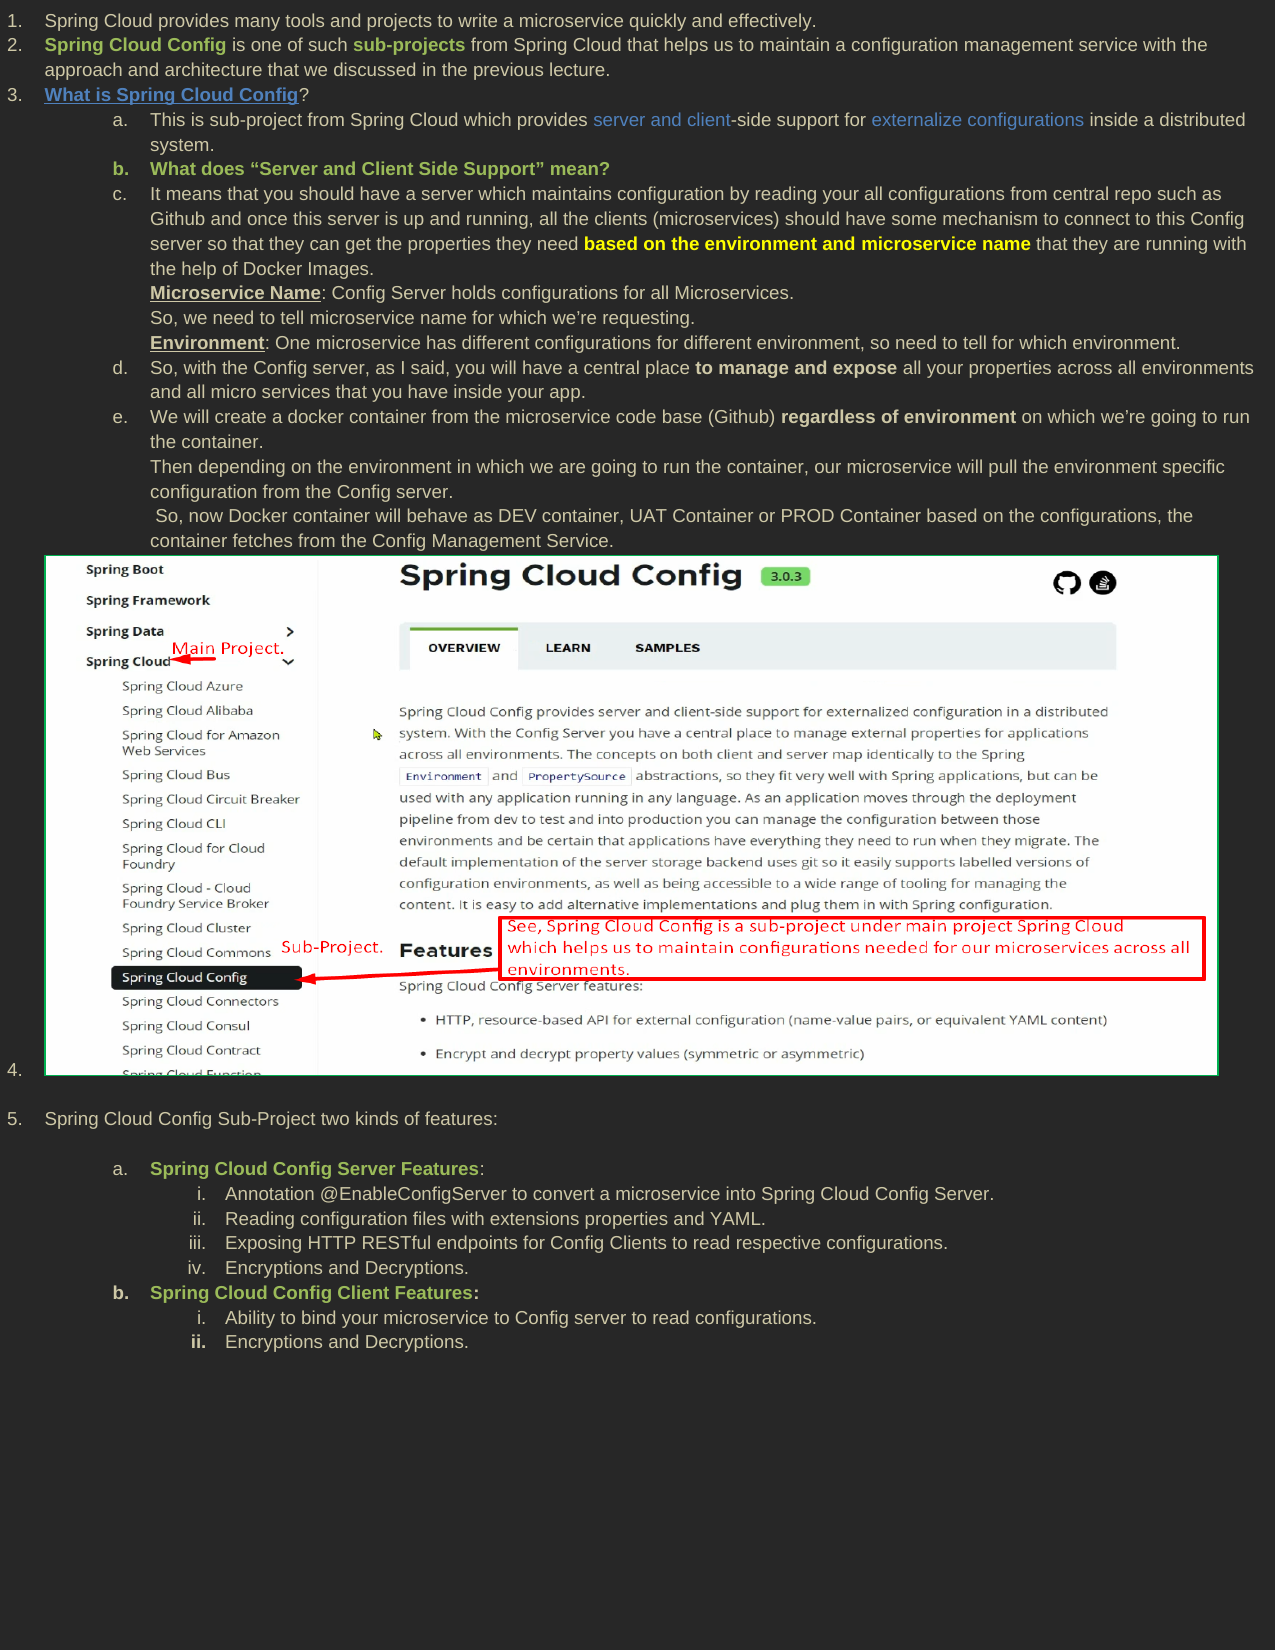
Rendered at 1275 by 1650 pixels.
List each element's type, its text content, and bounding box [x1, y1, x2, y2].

list What does “Server and Client Side Support” mean? [112, 158, 1255, 180]
list Annotation @EnableConfigServer to convert a microservice into Spring Cloud Config Server. [206, 1182, 1255, 1204]
list Spring Cloud Config Sub-Project two kinds of features: [7, 1108, 1255, 1130]
list Encryptions and Decryptions. [206, 1331, 1255, 1353]
list We will create a docker container from the microservice code base (Github) regardless of environment on which we’re going to run the container. Then depending on the environment in which we are going to run the container, our microservice will pull the environment specific configuration from the Config server. So, now Docker container will behave as DEV container, UAT Container or PROD Container based on the configurations, the container fetches from the Config Management Service. [112, 406, 1255, 552]
list So, with the Config server, as I said, you will have a central place to manage and expose all your properties across all environments and all micro services that you have inside your app. [112, 356, 1255, 403]
list Reading configuration files with extensions properties and YAML. [206, 1207, 1255, 1229]
list Spring Cloud Config is one of such sub-projects from Spring Cloud that helps us to maintain a configuration management service with the approach and architecture that we discussed in the previous lecture. [7, 34, 1255, 81]
list What is Spring Cloud Config? [7, 84, 1255, 105]
list Encryptions and Decryptions. [206, 1257, 1255, 1278]
list This is sub-project from Spring Cloud which provides server and client-side support for externalize configurations inside a distributed system. [112, 108, 1255, 155]
list Spring Cloud Config Server Features: [112, 1158, 1255, 1179]
list It means that you should have a server which maintains configuration by reading your all configurations from central repo such as Github and once this server is up and running, all the clients (microservices) should have some mechanism to connect to this Config server so that they can get the properties they need based on the environment and microservice name that they are running with the help of Docker Images. Microservice Name: Config Server holds configurations for all Microservices. So, we need to tell microservice name for which we’re requesting. Environment: One microservice has different configurations for different environment, so need to tell for which environment. [112, 183, 1255, 353]
list Spring Cloud provides many tools and projects to write a microservice quickly and effectively. [7, 9, 1255, 31]
list Exposing HTTP RESTful endpoints for Config Clients to read respective configurations. [206, 1232, 1255, 1254]
picture [46, 556, 1217, 1075]
list Spring Cloud Config Client Features: [112, 1282, 1255, 1303]
list Ability to bind your microservice to Config server to read configurations. [206, 1306, 1255, 1328]
